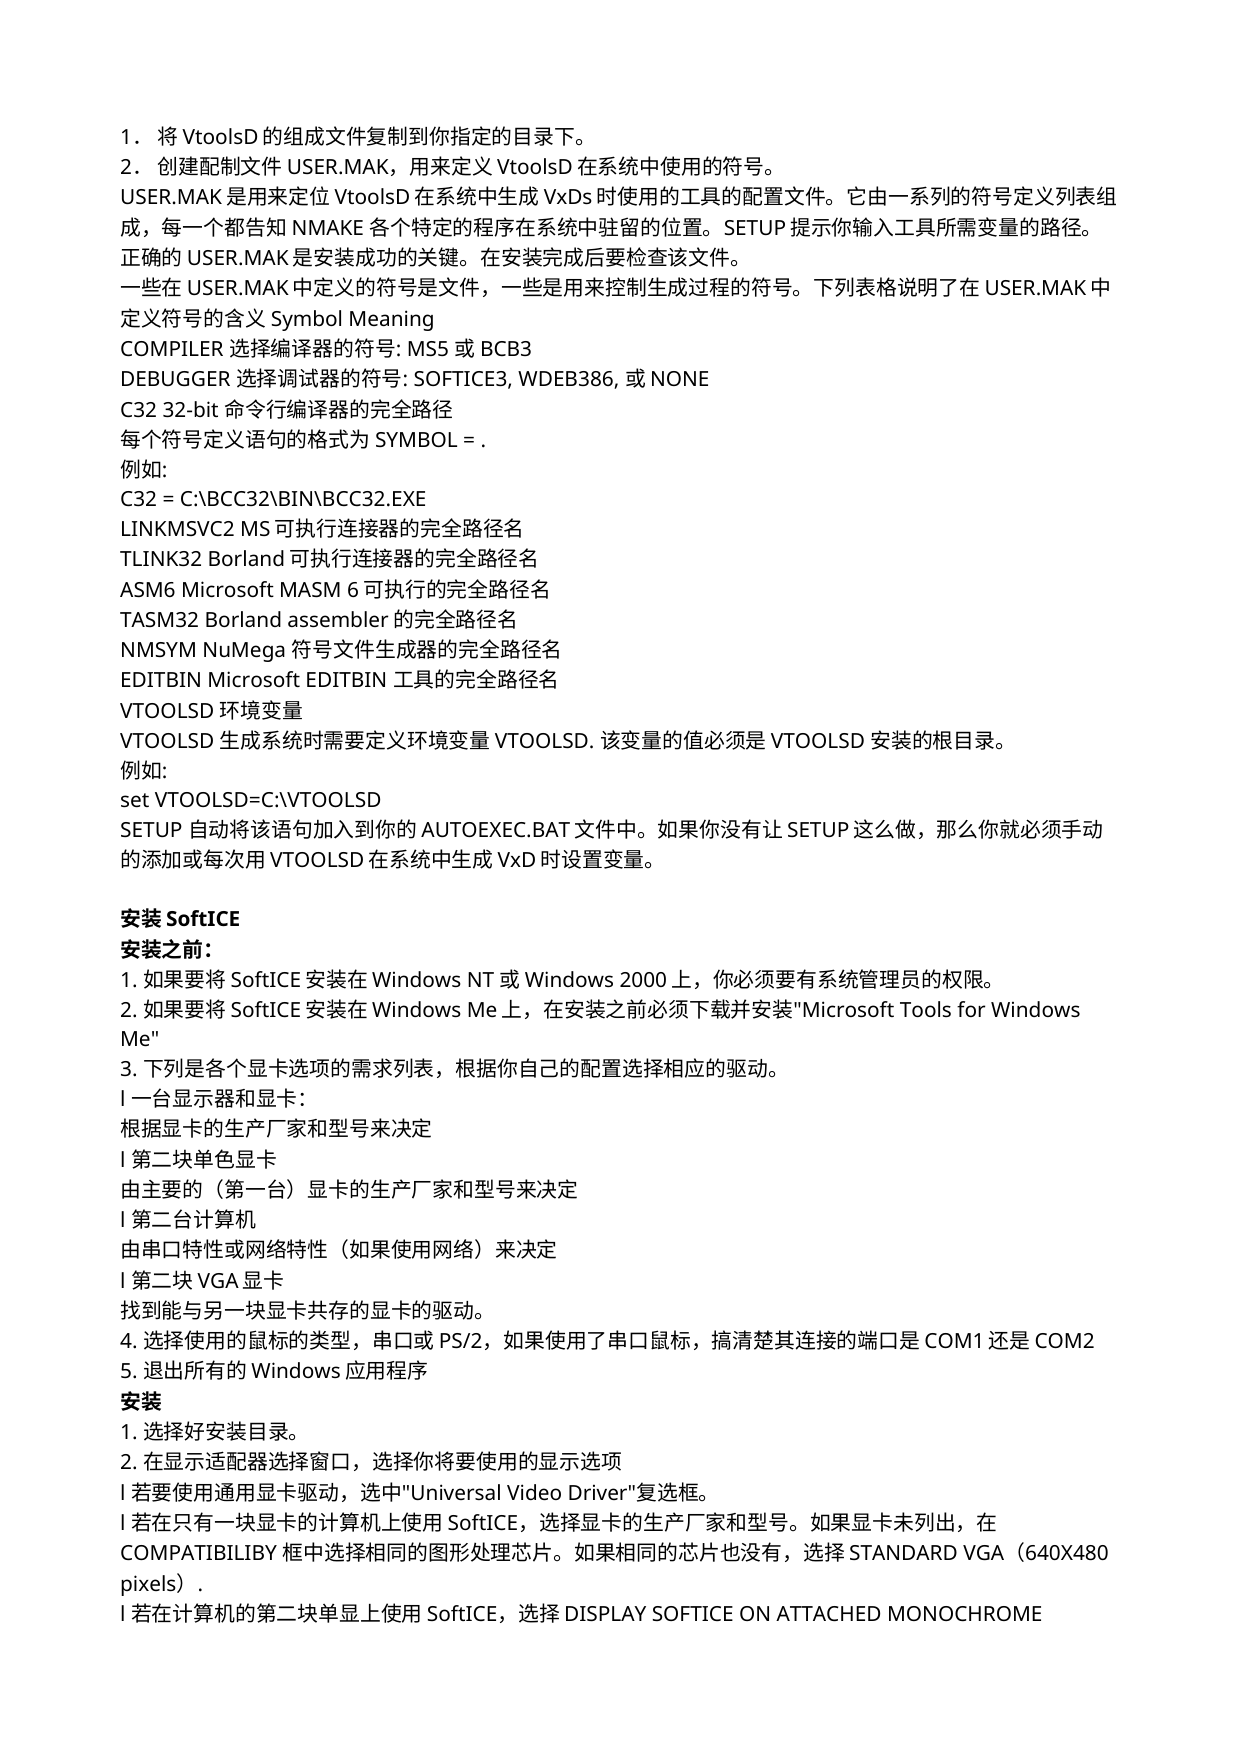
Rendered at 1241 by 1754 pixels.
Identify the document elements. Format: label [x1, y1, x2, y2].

text [120, 120, 1120, 874]
text [120, 874, 1120, 1627]
